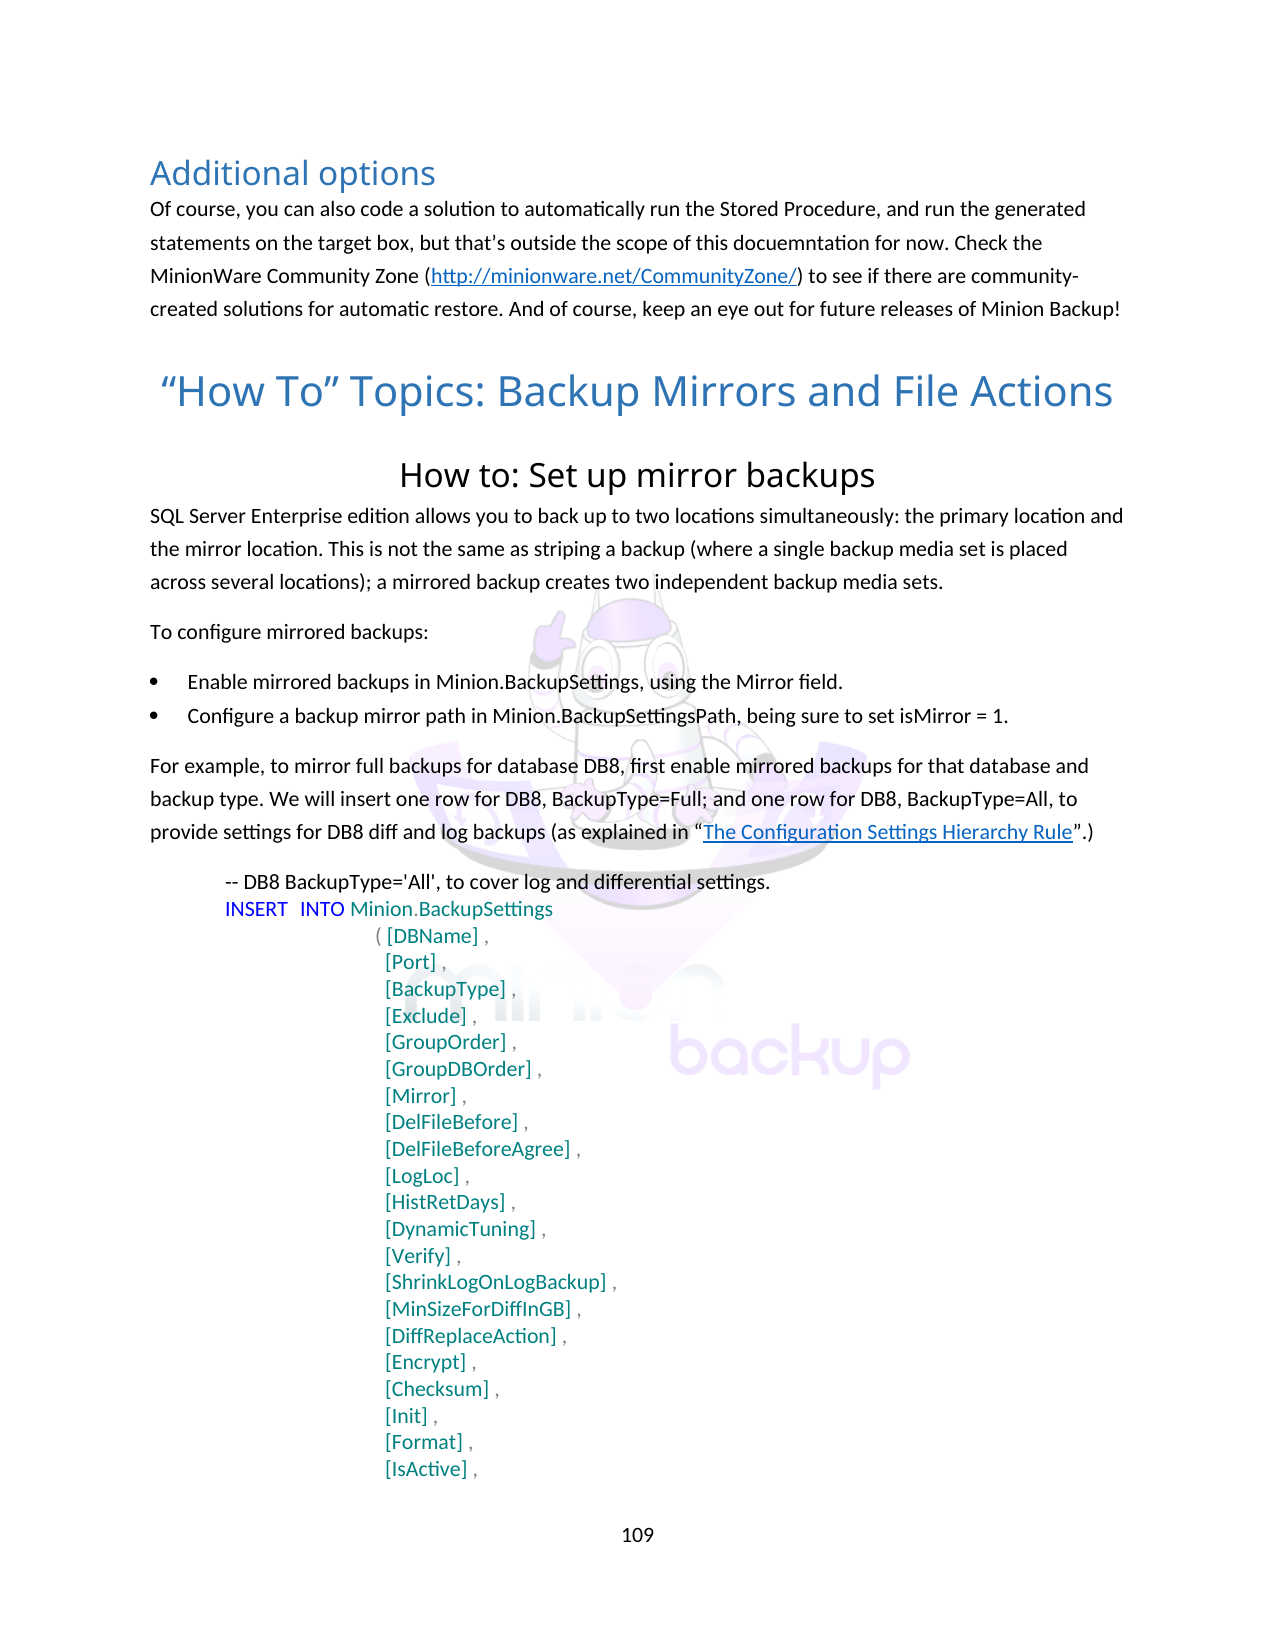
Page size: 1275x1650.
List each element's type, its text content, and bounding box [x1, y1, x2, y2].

text Of course, you can also code a solution to automatically run the Stored Procedure, and run the generated statements on the target box, but that’s outside the scope of this docuemntation for now. Check the MinionWare Community Zone (http://minionware.net/CommunityZone/) to see if there are community-created solutions for automatic restore. And of course, keep an eye out for future releases of Minion Backup! [150, 195, 1125, 322]
text [GroupDBOrder] , [225, 1055, 1125, 1082]
subtitle “How To” Topics: Backup Mirrors and File Actions [150, 362, 1125, 419]
text -- DB8 BackupType='All', to cover log and differential settings. [225, 868, 1125, 895]
text [Port] , [225, 948, 1125, 975]
list Enable mirrored backups in Minion.BackupSettings, using the Mirror field. [150, 668, 1125, 695]
text [Format] , [225, 1428, 1125, 1455]
text [Encrypt] , [225, 1348, 1125, 1375]
text [DelFileBeforeAgree] , [225, 1135, 1125, 1162]
text [Checksum] , [225, 1375, 1125, 1402]
text SQL Server Enterprise edition allows you to back up to two locations simultaneously: the primary location and the mirror location. This is not the same as striping a backup (where a single backup media set is placed across several locations); a mirrored backup creates two independent backup media sets. [150, 502, 1125, 595]
subtitle Additional options [150, 150, 1125, 195]
text [Exclude] , [225, 1002, 1125, 1028]
text To configure mirrored backups: [150, 618, 1125, 645]
subtitle How to: Set up mirror backups [150, 452, 1125, 498]
text For example, to mirror full backups for database DB8, first enable mirrored backups for that database and backup type. We will insert one row for DB8, BackupType=Full; and one row for DB8, BackupType=All, to provide settings for DB8 diff and log backups (as explained in “The Configuration Settings Hierarchy Rule”.) [150, 752, 1125, 845]
text [ShrinkLogOnLogBackup] , [225, 1268, 1125, 1295]
text [GroupOrder] , [225, 1028, 1125, 1055]
text [DiffReplaceAction] , [225, 1322, 1125, 1348]
text [HistRetDays] , [225, 1188, 1125, 1215]
text ( [DBName] , [225, 922, 1125, 948]
text INSERT INTO Minion.BackupSettings [225, 895, 1125, 922]
text [LogLoc] , [225, 1162, 1125, 1188]
text [DynamicTuning] , [225, 1215, 1125, 1242]
text [Init] , [225, 1402, 1125, 1428]
text [IsActive] , [225, 1455, 1125, 1482]
text [DelFileBefore] , [225, 1108, 1125, 1135]
text [Verify] , [225, 1242, 1125, 1268]
text [Mirror] , [225, 1082, 1125, 1108]
text [BackupType] , [225, 975, 1125, 1002]
list Configure a backup mirror path in Minion.BackupSettingsPath, being sure to set isMirror = 1. [150, 702, 1125, 728]
text [MinSizeForDiffInGB] , [225, 1295, 1125, 1322]
